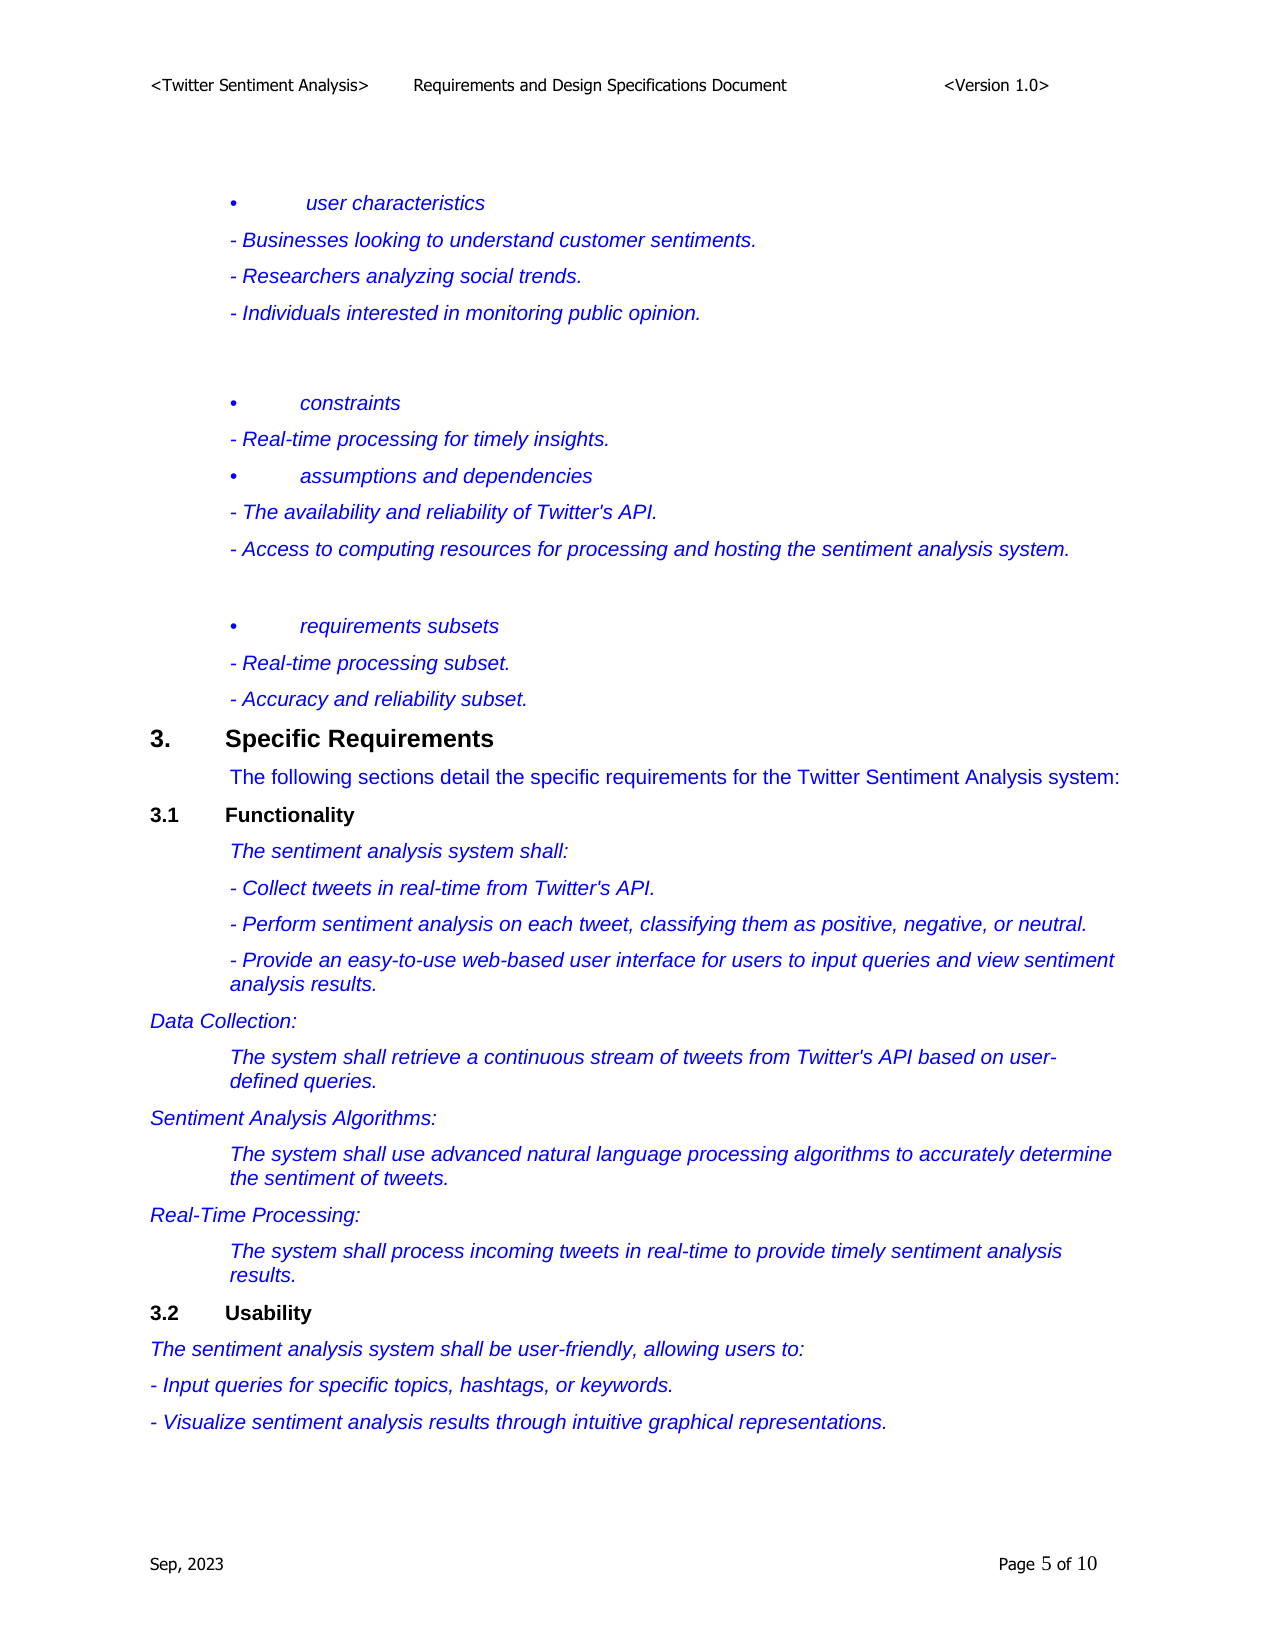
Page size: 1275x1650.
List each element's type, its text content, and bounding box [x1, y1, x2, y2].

text • assumptions and dependencies [229, 464, 1125, 488]
text - The availability and reliability of Twitter's API. [229, 500, 1125, 524]
subtitle Usability [150, 1299, 1125, 1324]
text - Collect tweets in real-time from Twitter's API. [229, 875, 1125, 899]
text The system shall retrieve a continuous stream of tweets from Twitter's API based on user-defined queries. [229, 1045, 1125, 1093]
subtitle Functionality [150, 801, 1125, 826]
text The following sections detail the specific requirements for the Twitter Sentiment Analysis system: [229, 765, 1125, 789]
text - Researchers analyzing social trends. [229, 264, 1125, 288]
text - Businesses looking to understand customer sentiments. [229, 228, 1125, 252]
text The sentiment analysis system shall be user-friendly, allowing users to: [150, 1337, 1125, 1361]
text - Real-time processing for timely insights. [229, 427, 1125, 451]
text The system shall use advanced natural language processing algorithms to accurately determine the sentiment of tweets. [229, 1142, 1125, 1190]
text • requirements subsets [229, 614, 1125, 638]
text - Input queries for specific topics, hashtags, or keywords. [150, 1373, 1125, 1397]
text - Provide an easy-to-use web-based user interface for users to input queries and view sentiment analysis results. [229, 948, 1125, 996]
text • user characteristics [229, 191, 1125, 215]
text - Access to computing resources for processing and hosting the sentiment analysis system. [229, 537, 1125, 561]
text - Perform sentiment analysis on each tweet, classifying them as positive, negative, or neutral. [229, 912, 1125, 936]
text • constraints [229, 391, 1125, 415]
text - Visualize sentiment analysis results through intuitive graphical representations. [150, 1410, 1125, 1434]
subtitle Specific Requirements [150, 724, 1125, 752]
text The system shall process incoming tweets in real-time to provide timely sentiment analysis results. [229, 1239, 1125, 1287]
text - Accuracy and reliability subset. [229, 687, 1125, 711]
text - Real-time processing subset. [229, 651, 1125, 675]
text Real-Time Processing: [150, 1202, 1125, 1226]
text Sentiment Analysis Algorithms: [150, 1106, 1125, 1129]
text Data Collection: [150, 1009, 1125, 1033]
text - Individuals interested in monitoring public opinion. [229, 301, 1125, 324]
text The sentiment analysis system shall: [229, 839, 1125, 863]
